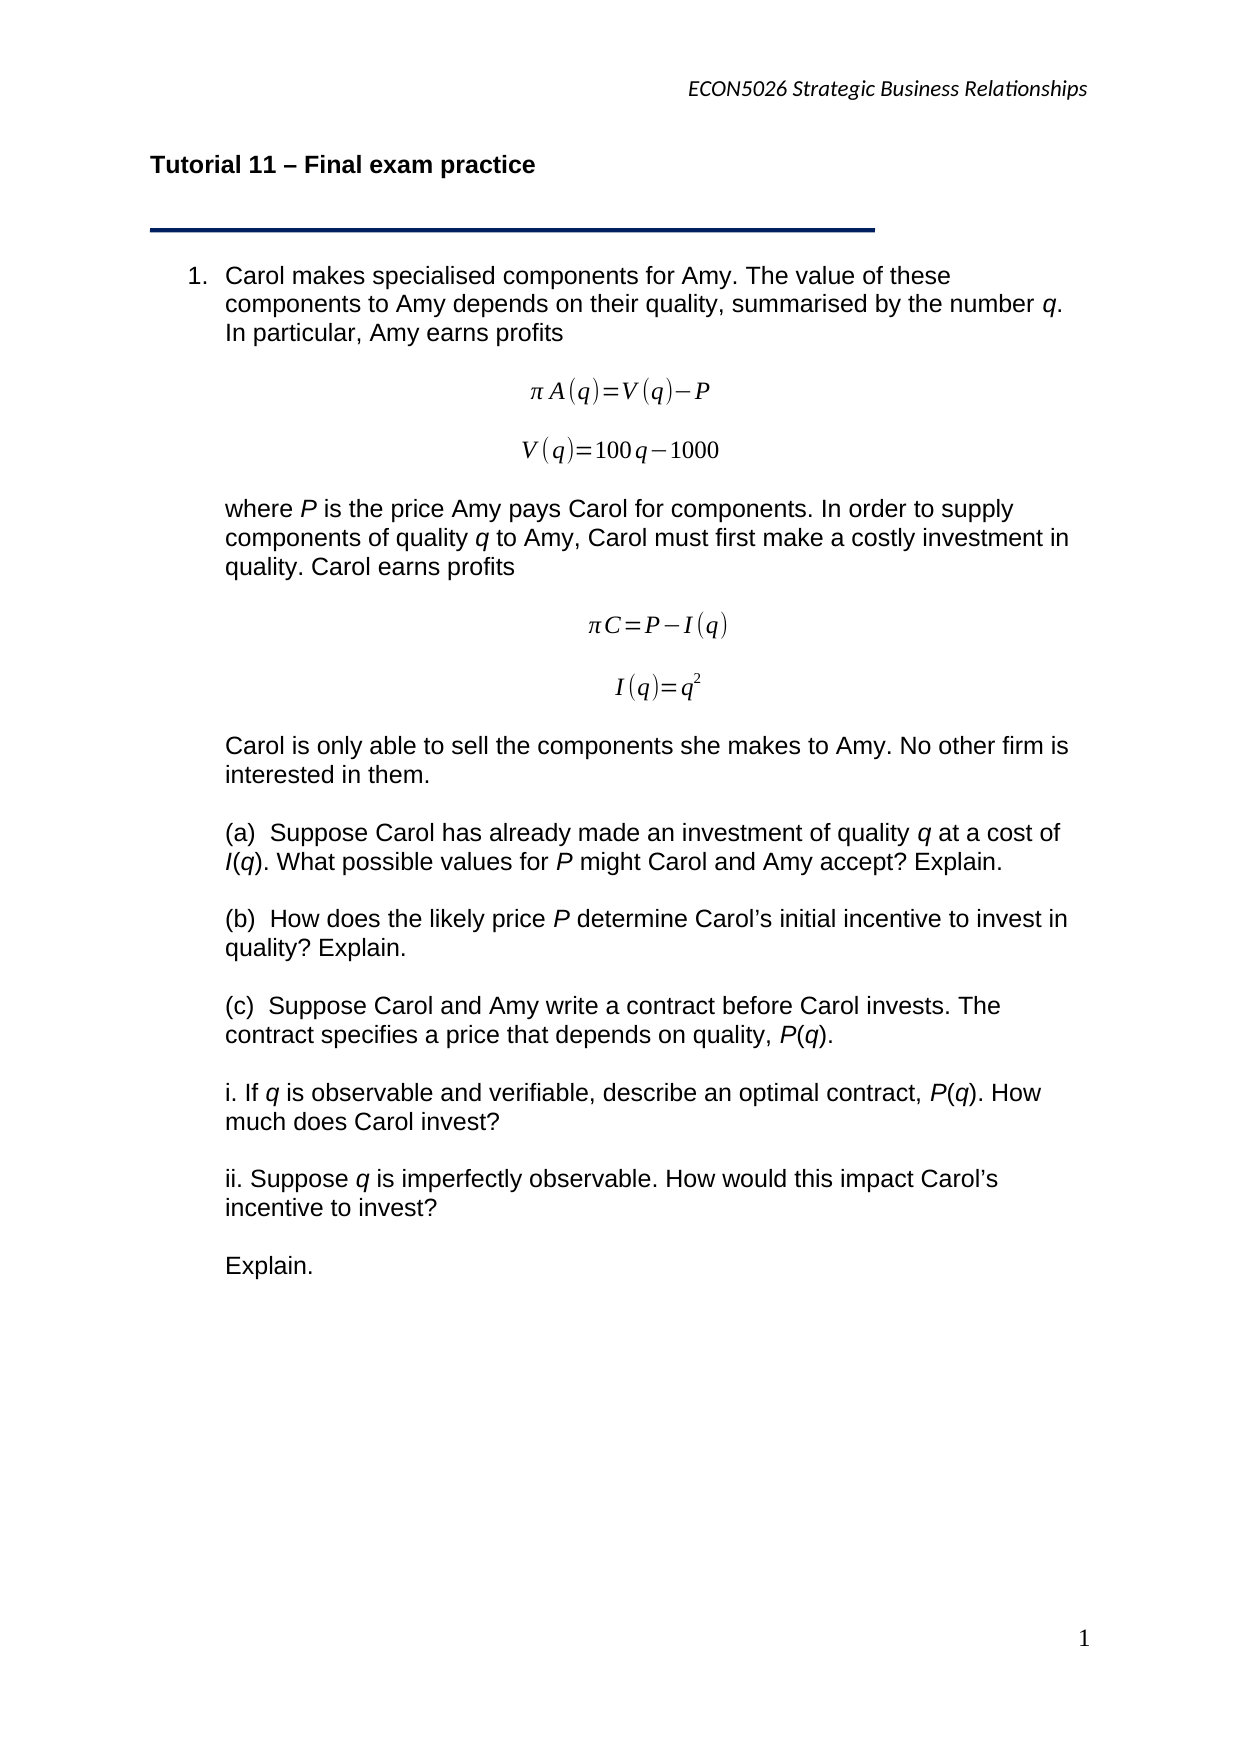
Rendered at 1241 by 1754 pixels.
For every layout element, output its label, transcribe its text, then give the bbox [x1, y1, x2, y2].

text (b) How does the likely price P determine Carol’s initial incentive to invest in quality? Explain. [225, 904, 1090, 962]
text (a) Suppose Carol has already made an investment of quality q at a cost of I(q). What possible values for P might Carol and Amy accept? Explain. [225, 818, 1090, 875]
text Explain. [225, 1251, 1090, 1280]
text Tutorial 11 – Final exam practice [150, 150, 1090, 179]
text where P is the price Amy pays Carol for components. In order to supply components of quality q to Amy, Carol must first make a costly investment in quality. Carol earns profits [225, 494, 1090, 581]
text i. If q is observable and verifiable, describe an optimal contract, P(q). How much does Carol invest? [225, 1078, 1090, 1135]
text Carol is only able to sell the components she makes to Amy. No other firm is interested in them. [225, 731, 1090, 788]
list Carol makes specialised components for Amy. The value of these components to Amy depends on their quality, summarised by the number q. In particular, Amy earns profits [187, 261, 1090, 347]
text ii. Suppose q is imperfectly observable. How would this impact Carol’s incentive to invest? [225, 1164, 1090, 1222]
text (c) Suppose Carol and Amy write a contract before Carol invests. The contract specifies a price that depends on quality, P(q). [225, 991, 1090, 1048]
